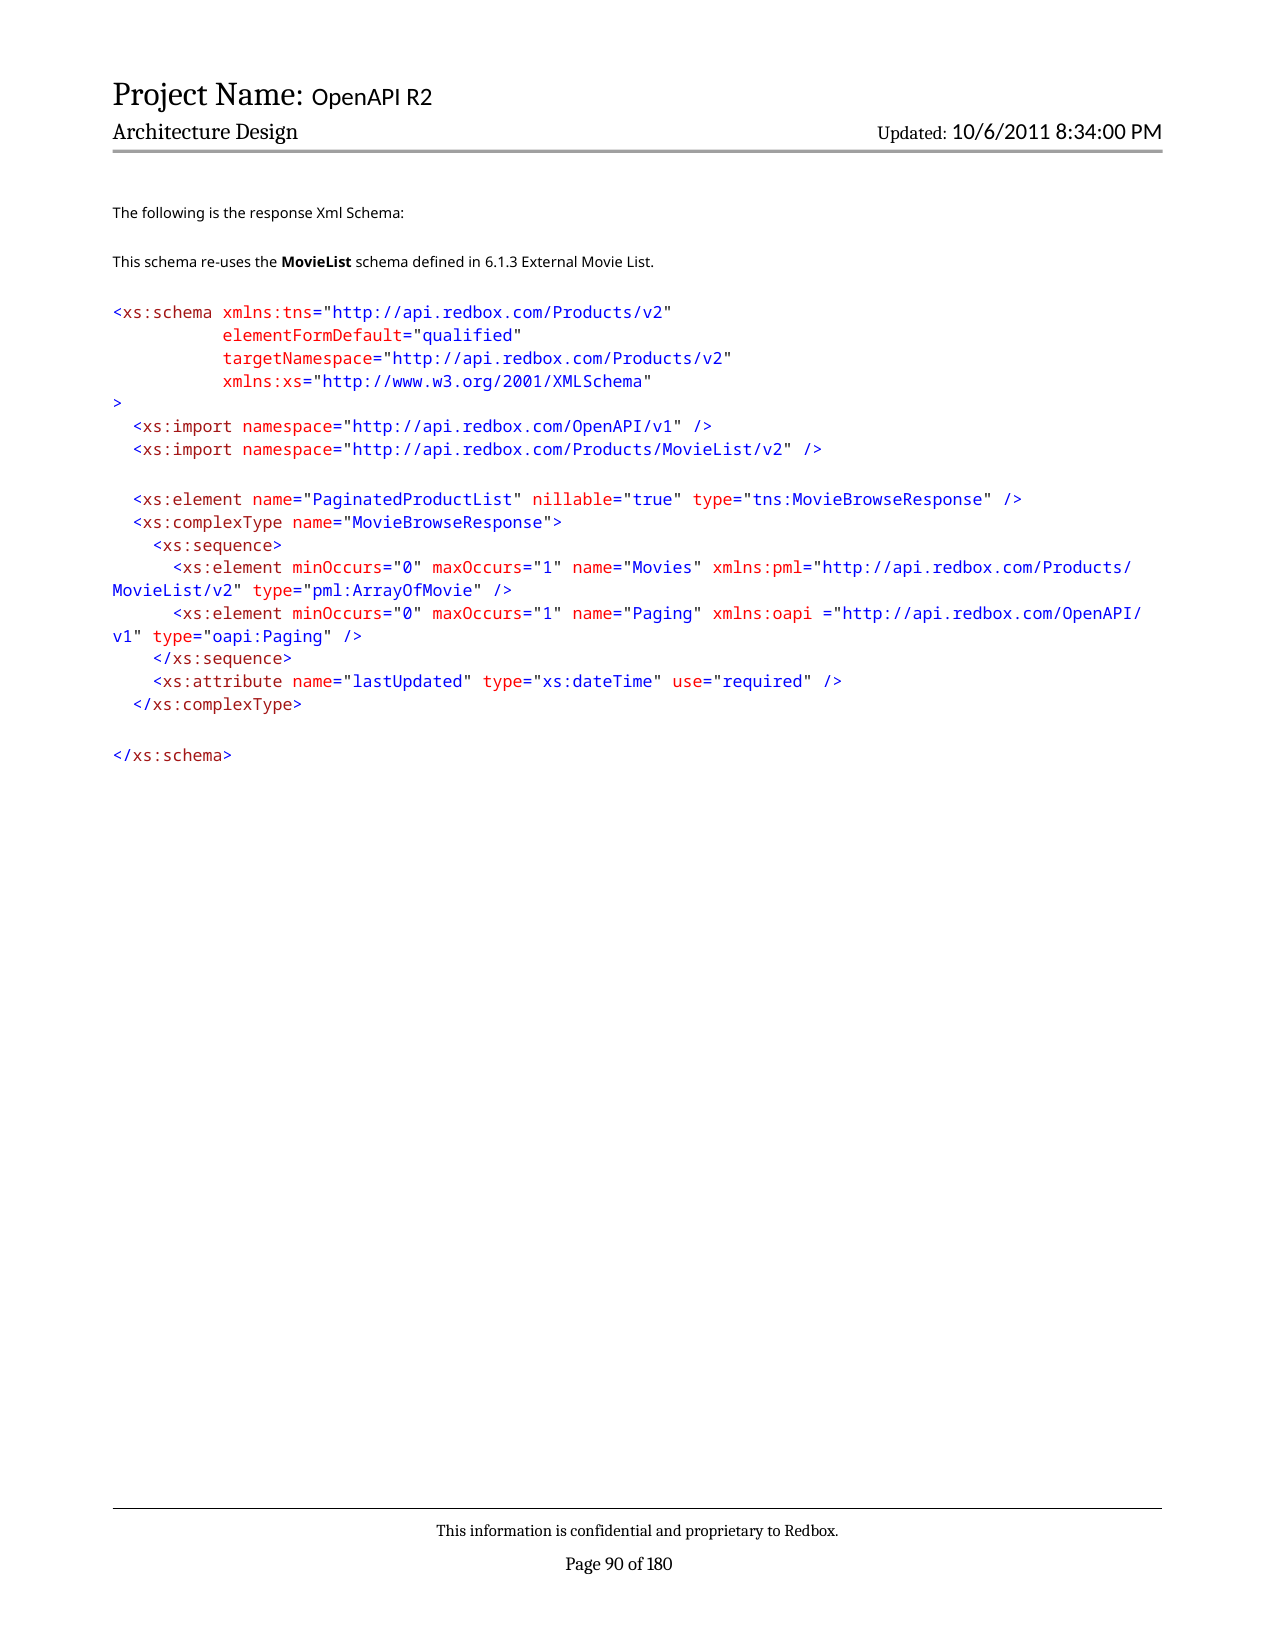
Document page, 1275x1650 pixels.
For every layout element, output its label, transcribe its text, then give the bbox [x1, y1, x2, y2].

text > [112, 392, 1162, 414]
text </xs:sequence> [112, 647, 1162, 670]
text <xs:schema xmlns:tns="http://api.redbox.com/Products/v2" [112, 301, 1162, 324]
text <xs:element minOccurs="0" maxOccurs="1" name="Movies" xmlns:pml="http://api.redbox.com/Products/MovieList/v2" type="pml:ArrayOfMovie" /> [112, 556, 1162, 602]
text elementFormDefault="qualified" [112, 324, 1162, 346]
text <xs:complexType name="MovieBrowseResponse"> [112, 511, 1162, 533]
text <xs:element name="PaginatedProductList" nillable="true" type="tns:MovieBrowseResponse" /> [112, 488, 1162, 511]
text xmlns:xs="http://www.w3.org/2001/XMLSchema" [112, 369, 1162, 392]
text </xs:complexType> [112, 692, 1162, 715]
text <xs:import namespace="http://api.redbox.com/OpenAPI/v1" /> [112, 414, 1162, 437]
text </xs:schema> [112, 743, 1162, 766]
text <xs:sequence> [112, 533, 1162, 556]
text <xs:import namespace="http://api.redbox.com/Products/MovieList/v2" /> [112, 437, 1162, 460]
text <xs:attribute name="lastUpdated" type="xs:dateTime" use="required" /> [112, 670, 1162, 692]
text This schema re-uses the MovieList schema defined in 6.1.3 External Movie List. [112, 252, 1162, 272]
text targetNamespace="http://api.redbox.com/Products/v2" [112, 346, 1162, 369]
text <xs:element minOccurs="0" maxOccurs="1" name="Paging" xmlns:oapi ="http://api.redbox.com/OpenAPI/v1" type="oapi:Paging" /> [112, 602, 1162, 647]
text The following is the response Xml Schema: [112, 203, 1162, 223]
